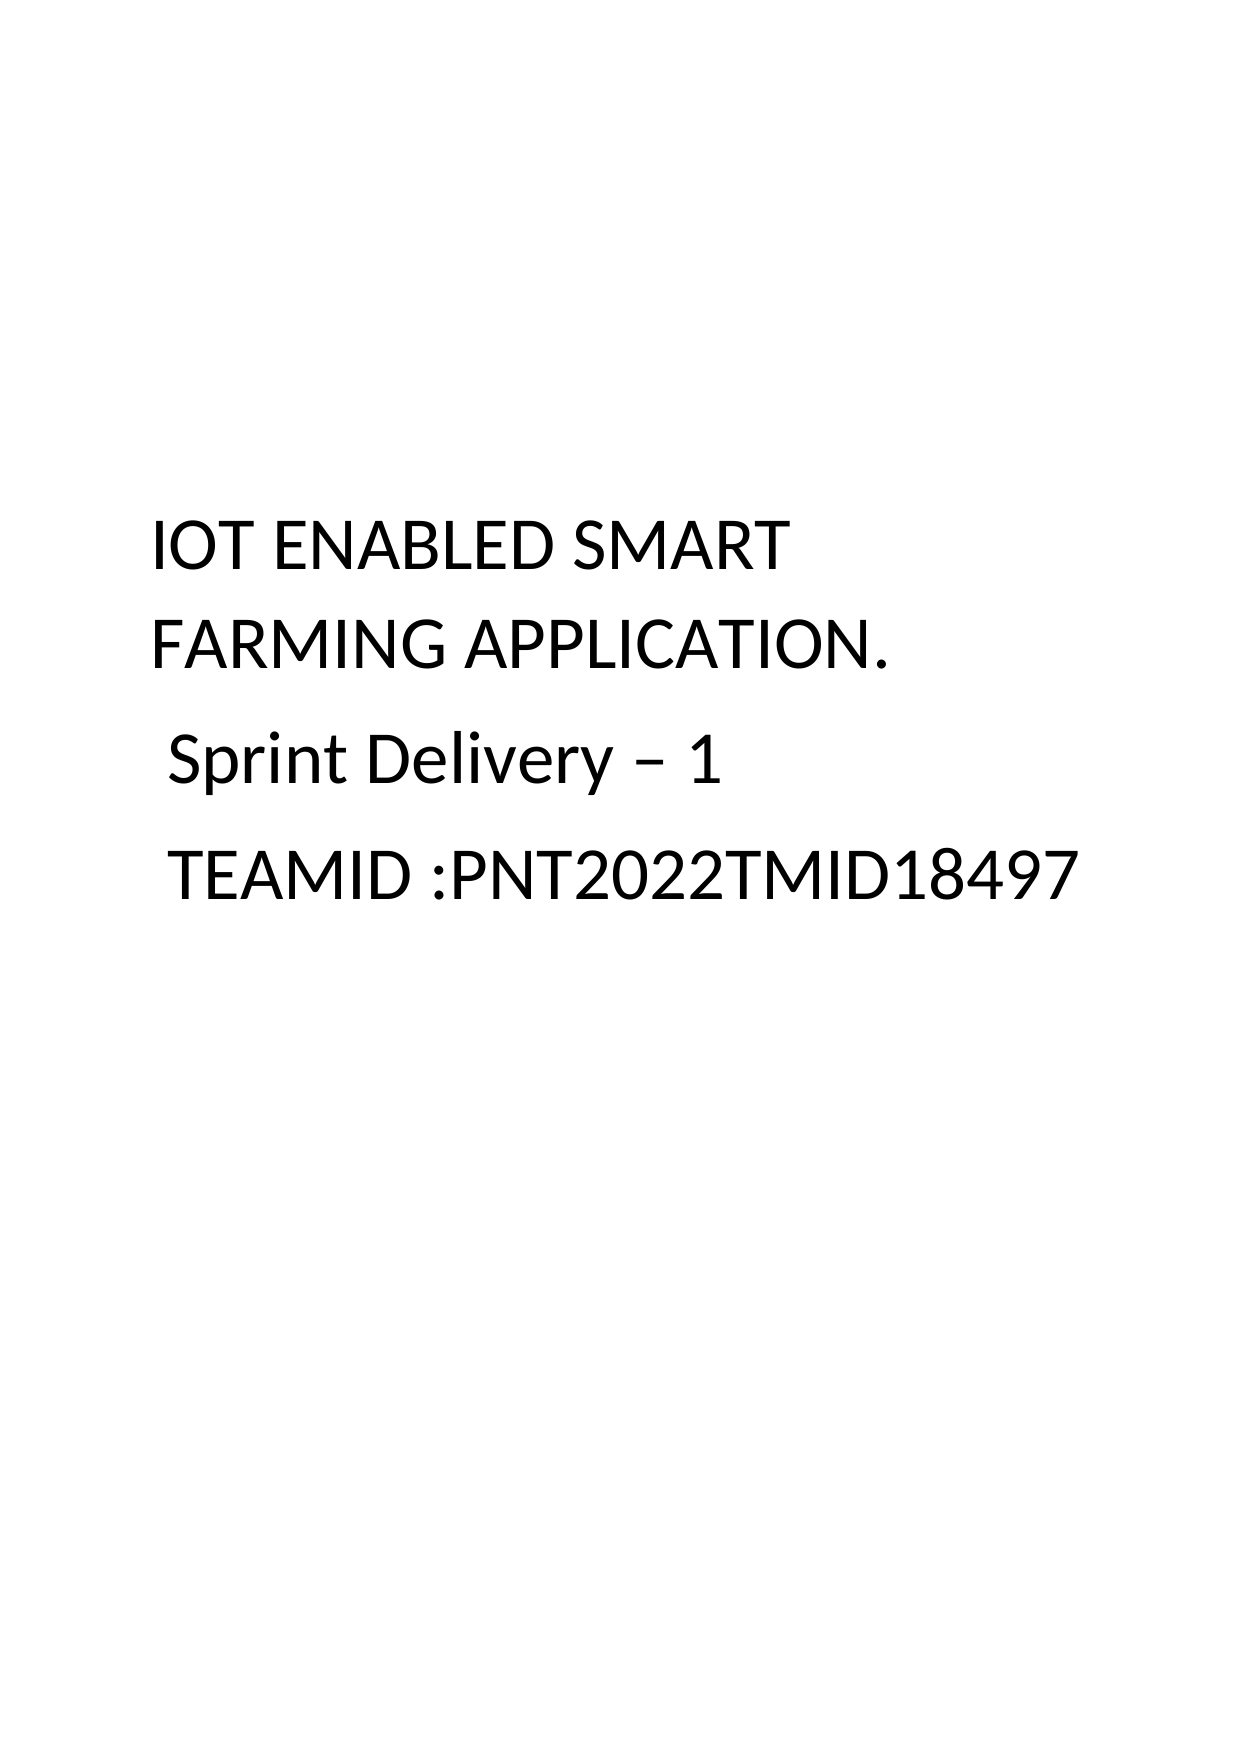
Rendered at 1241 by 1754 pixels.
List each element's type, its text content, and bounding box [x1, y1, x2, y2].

text Sprint Delivery – 1 [150, 711, 1090, 802]
text IOT ENABLED SMART FARMING APPLICATION. [150, 497, 1090, 687]
text TEAMID :PNT2022TMID18497 [150, 826, 1090, 918]
